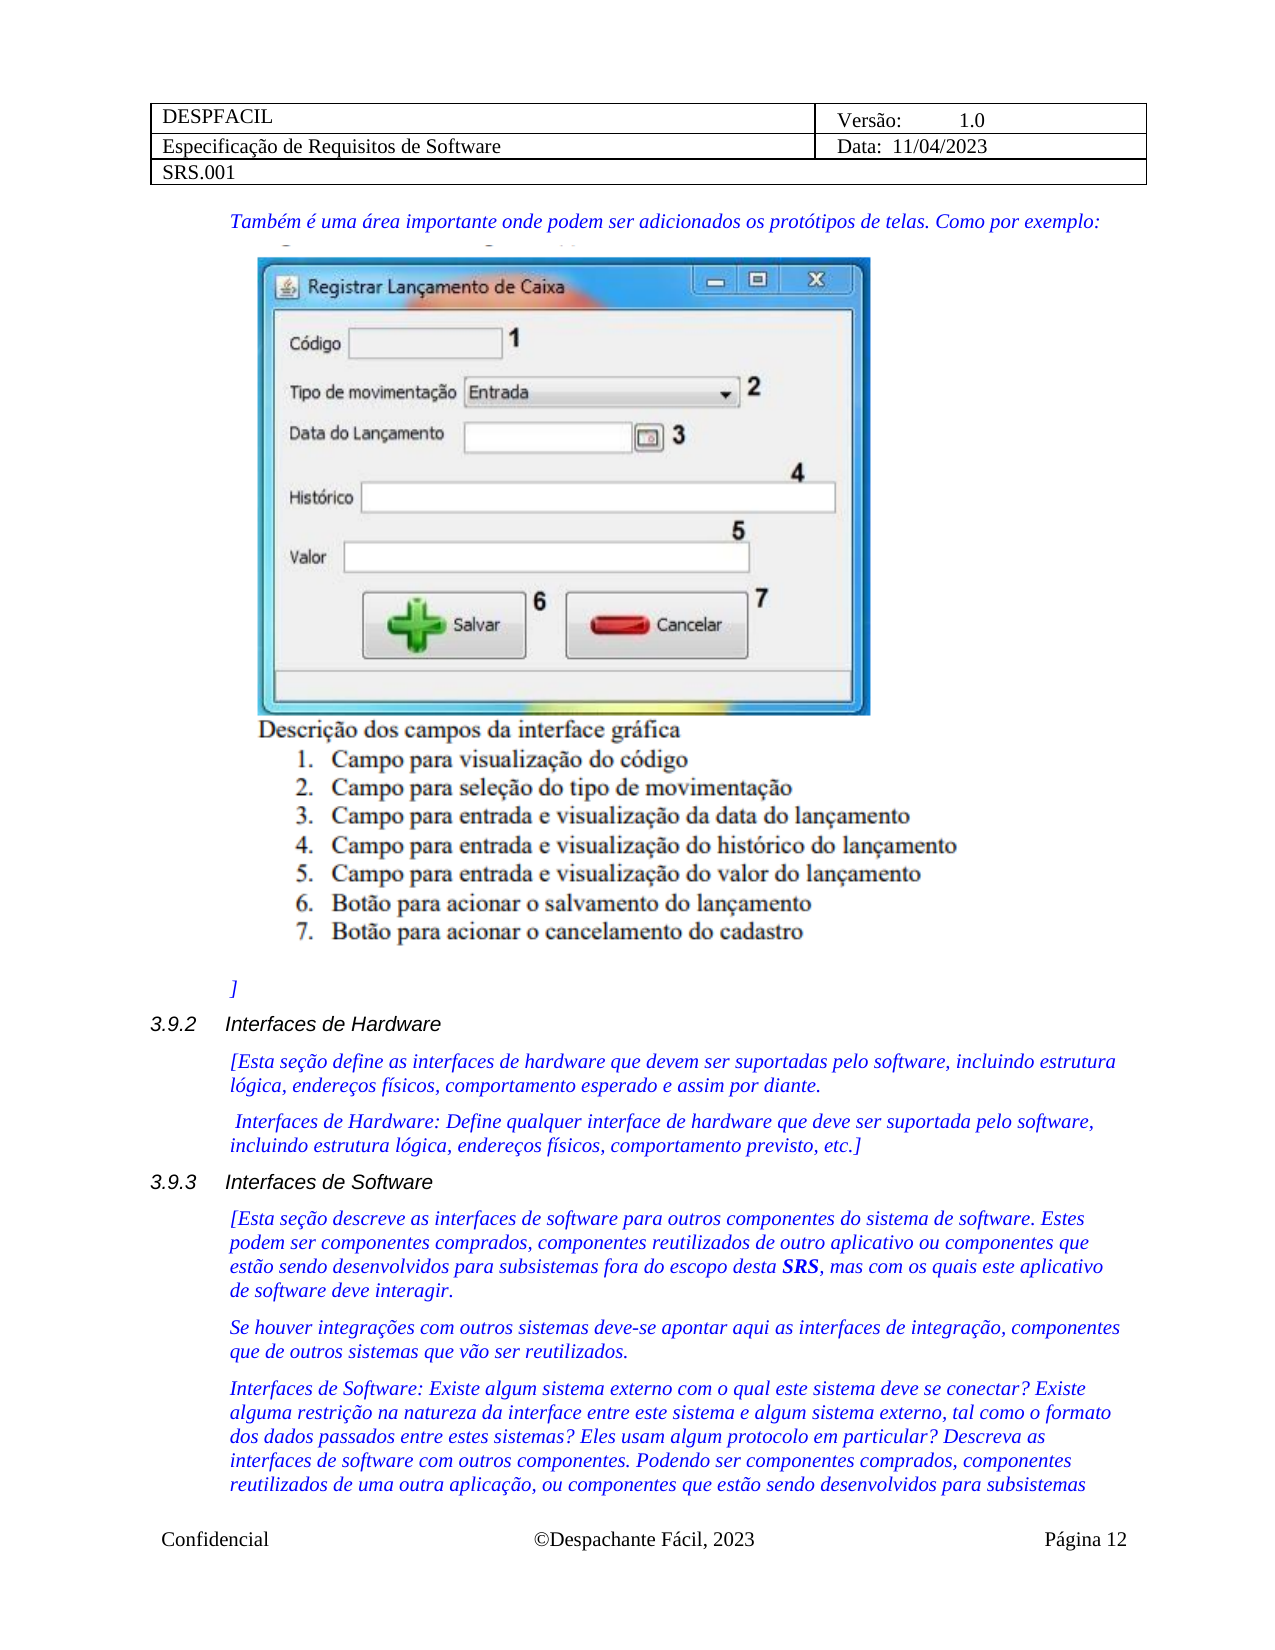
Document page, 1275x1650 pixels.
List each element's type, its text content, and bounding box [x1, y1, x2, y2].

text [229, 1376, 1125, 1496]
picture [225, 245, 1038, 963]
text Se houver integrações com outros sistemas deve-se apontar aqui as interfaces de integração, componentes que de outros sistemas que vão ser reutilizados. [229, 1315, 1125, 1363]
text ] [229, 976, 1125, 999]
text [Esta seção define as interfaces de hardware que devem ser suportadas pelo software, incluindo estrutura lógica, endereços físicos, comportamento esperado e assim por diante. [229, 1048, 1125, 1097]
subtitle Interfaces de Software [150, 1170, 1125, 1194]
text [Esta seção descreve as interfaces de software para outros componentes do sistema de software. Estes podem ser componentes comprados, componentes reutilizados de outro aplicativo ou componentes que estão sendo desenvolvidos para subsistemas fora do escopo desta SRS, mas com os quais este aplicativo de software deve interagir. [229, 1206, 1125, 1302]
text Também é uma área importante onde podem ser adicionados os protótipos de telas. Como por exemplo: [229, 209, 1125, 233]
text Interfaces de Hardware: Define qualquer interface de hardware que deve ser suportada pelo software, incluindo estrutura lógica, endereços físicos, comportamento previsto, etc.] [229, 1109, 1125, 1157]
subtitle Interfaces de Hardware [150, 1012, 1125, 1036]
